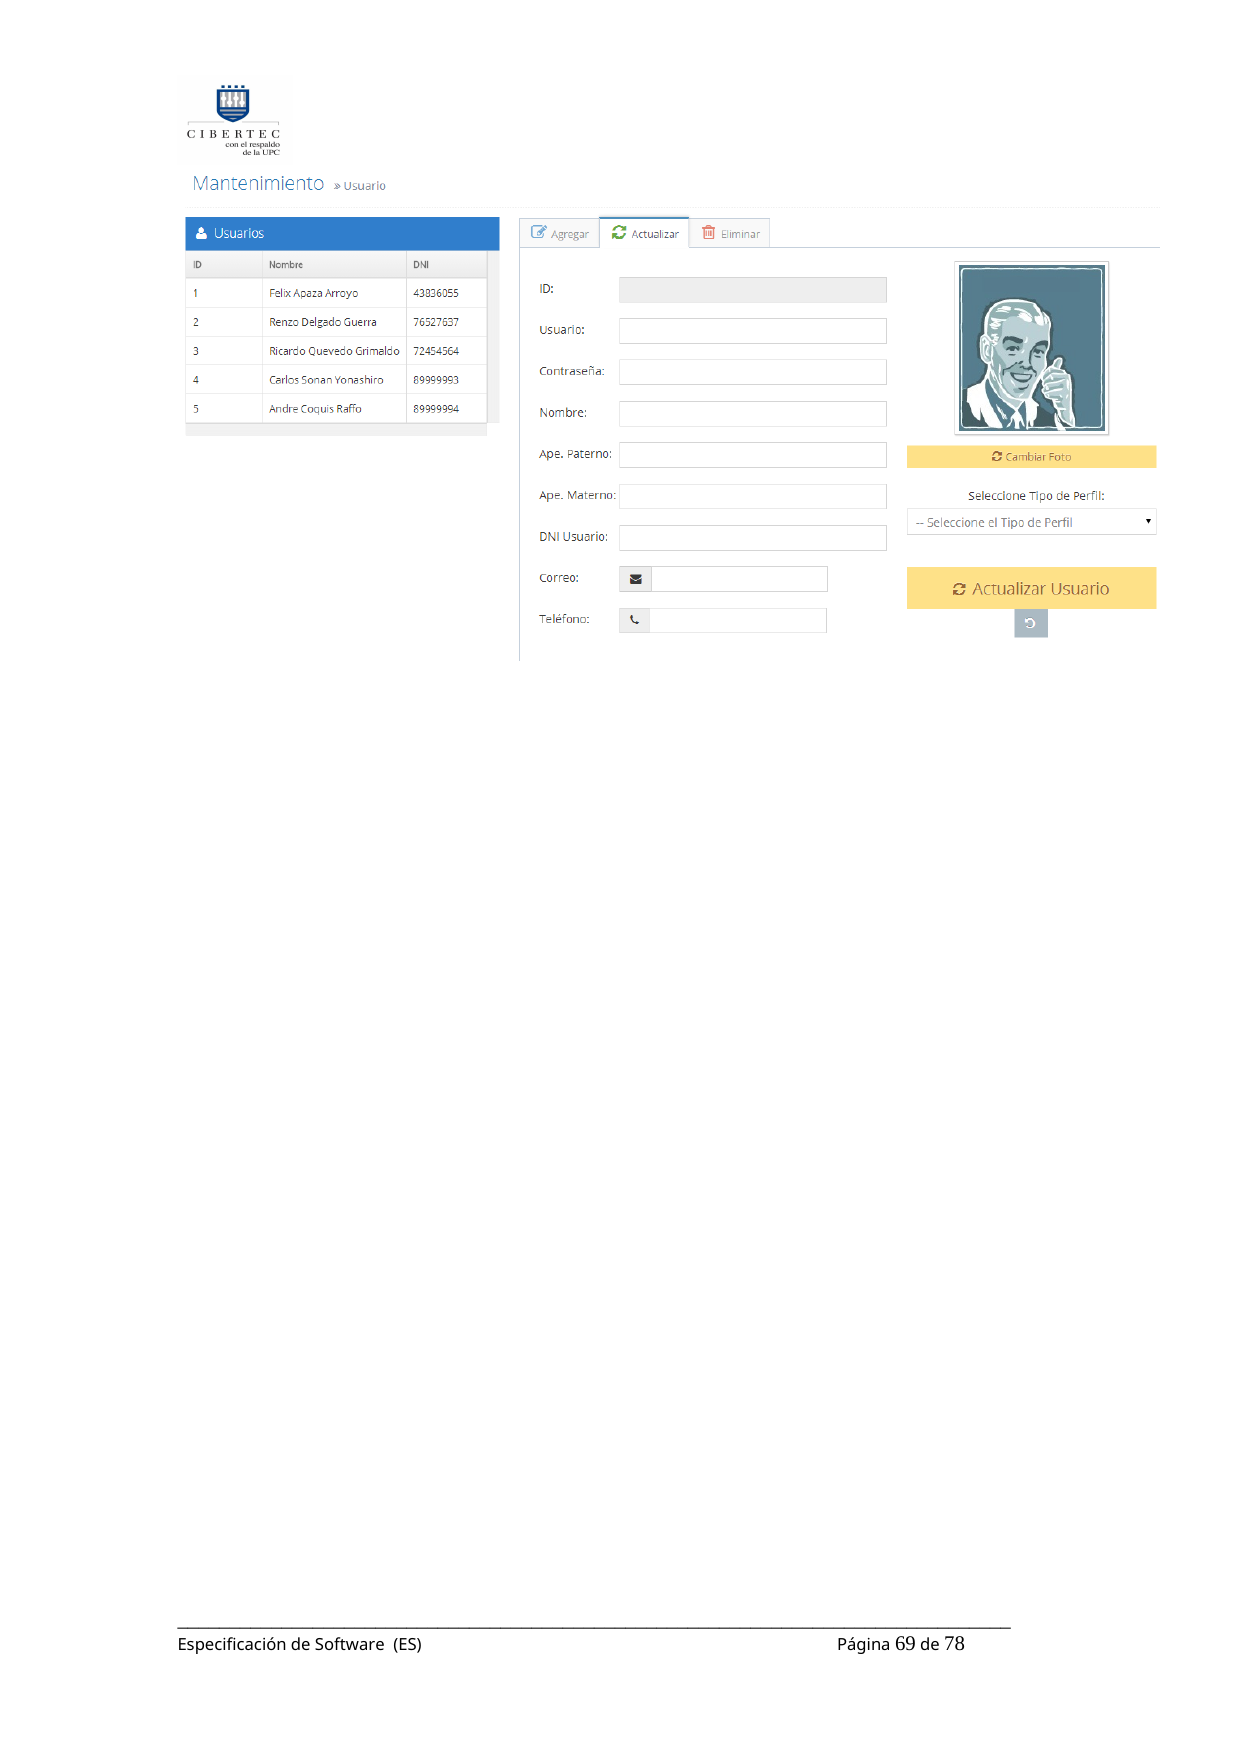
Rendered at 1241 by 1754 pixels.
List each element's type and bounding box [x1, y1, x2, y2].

picture [177, 75, 1160, 661]
